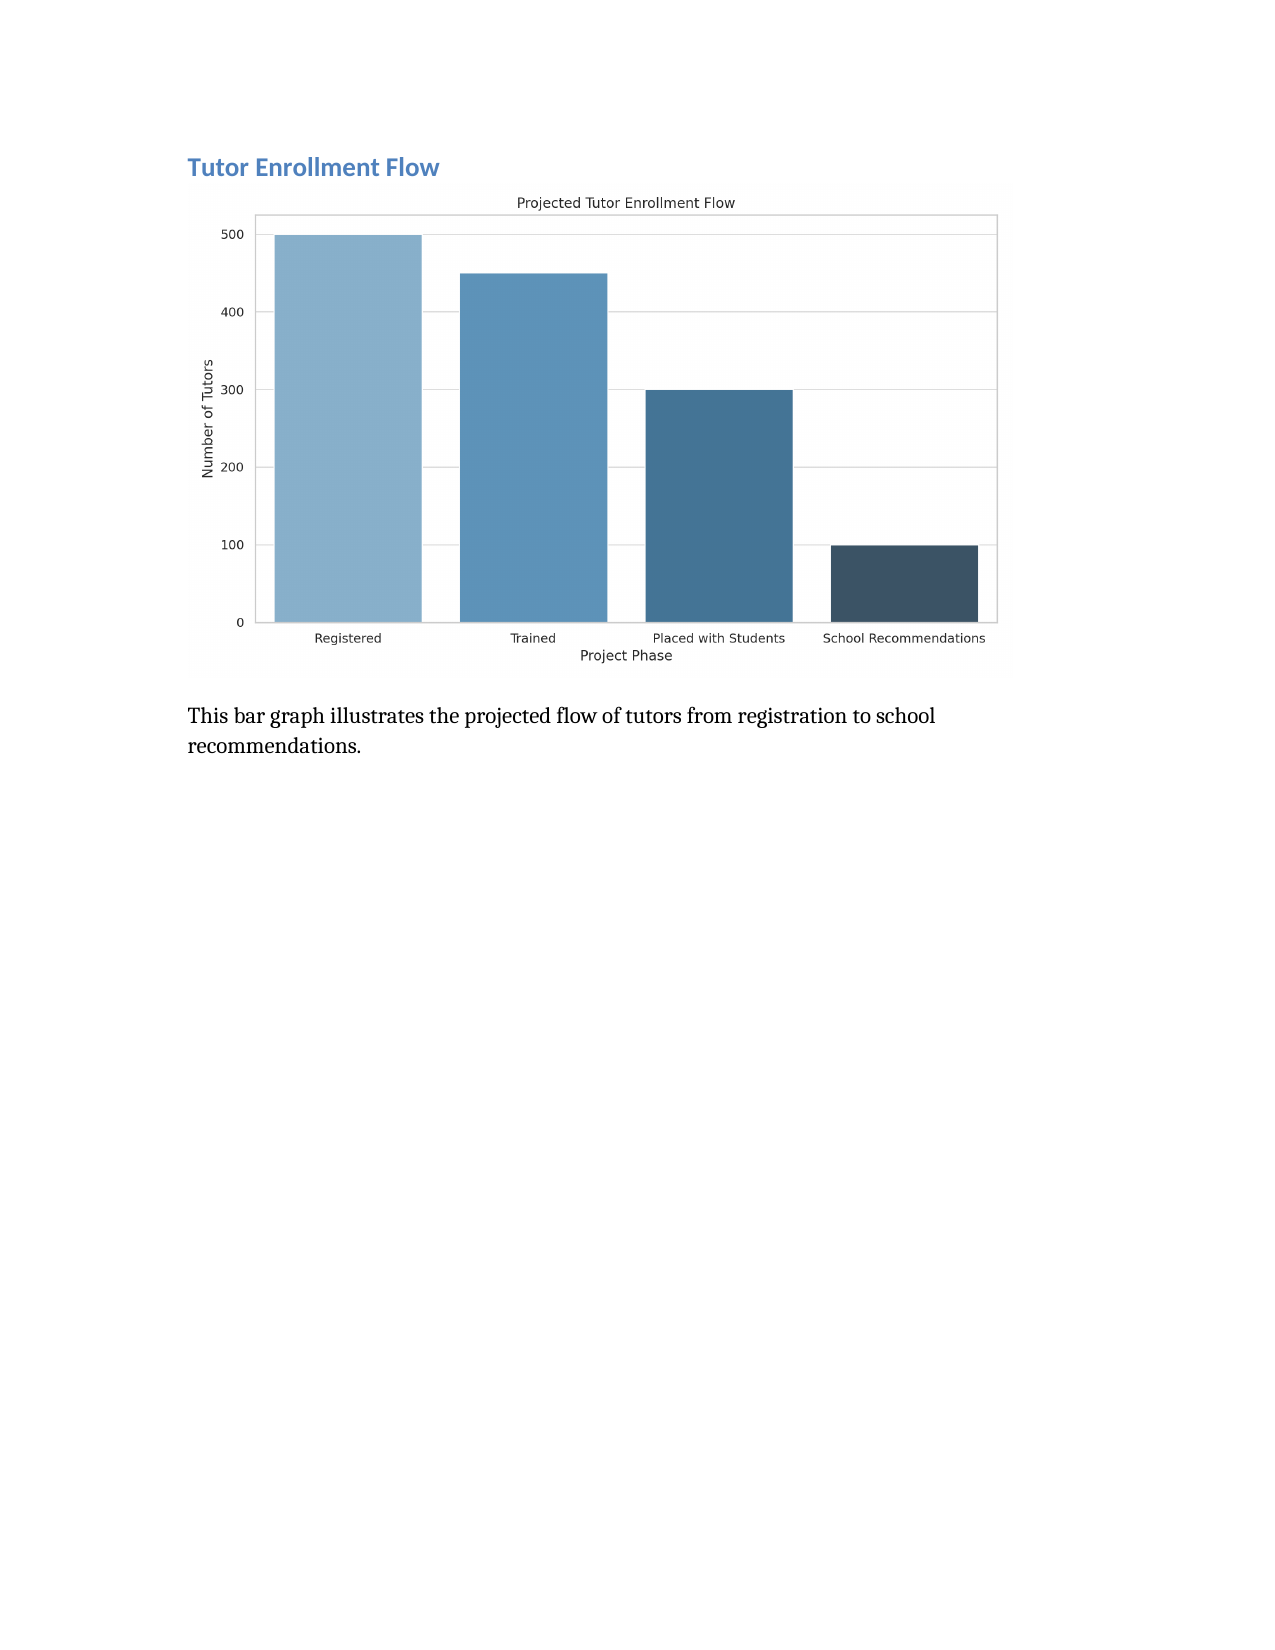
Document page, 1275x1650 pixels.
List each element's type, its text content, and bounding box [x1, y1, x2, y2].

subtitle Tutor Enrollment Flow [187, 150, 1087, 183]
text This bar graph illustrates the projected flow of tutors from registration to school recommendations. [187, 703, 1087, 759]
picture [187, 183, 1013, 678]
